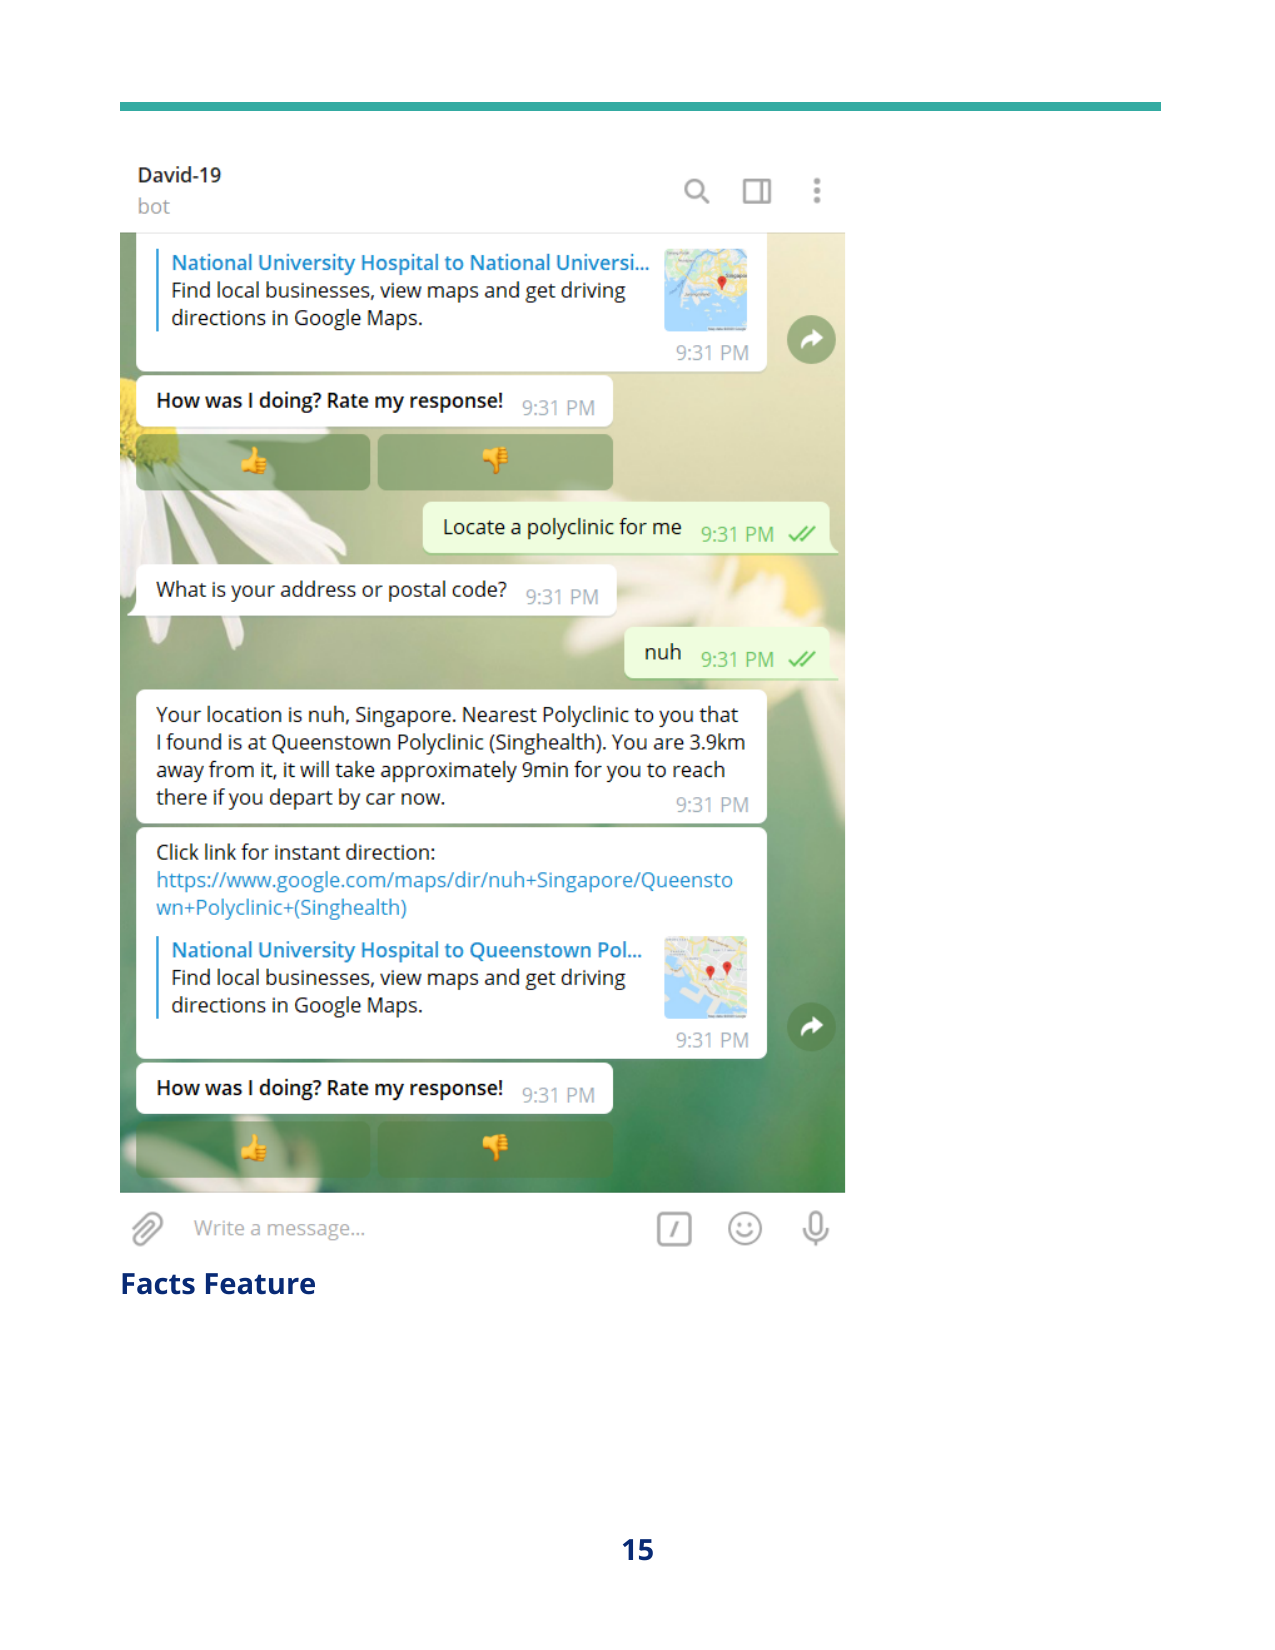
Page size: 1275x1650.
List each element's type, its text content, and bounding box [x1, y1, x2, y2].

text Facts Feature [120, 1263, 1155, 1303]
picture [120, 156, 846, 1258]
